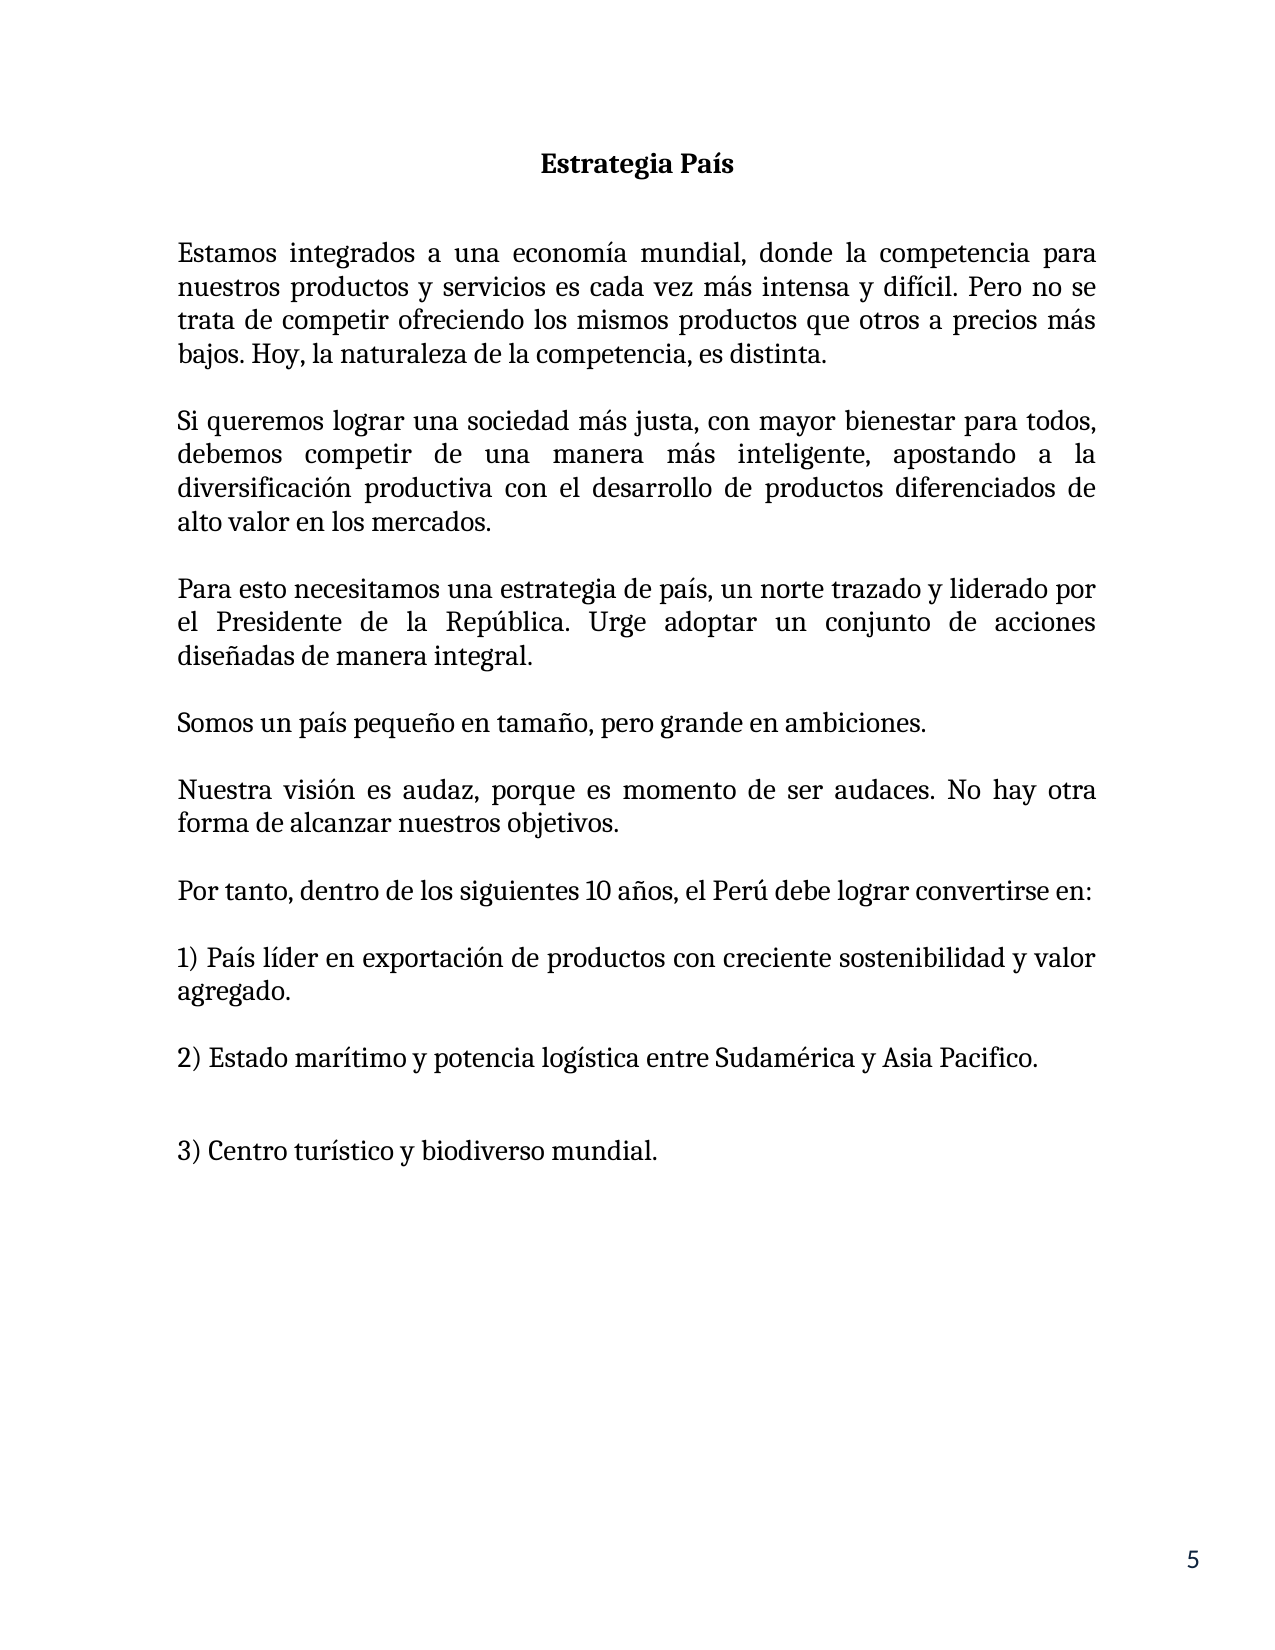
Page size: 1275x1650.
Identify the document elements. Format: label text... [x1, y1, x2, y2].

text Por tanto, dentro de los siguientes 10 años, el Perú́ debe lograr convertirse en: [177, 874, 1098, 907]
text Estrategia País [177, 148, 1098, 181]
text Si queremos lograr una sociedad más justa, con mayor bienestar para todos, debemos competir de una manera más inteligente, apostando a la diversificación productiva con el desarrollo de productos diferenciados de alto valor en los mercados. [177, 404, 1098, 538]
text Somos un país pequeño en tamaño, pero grande en ambiciones. [177, 706, 1098, 739]
text 2) Estado marítimo y potencia logística entre Sudamérica y Asia Pacifico. [177, 1041, 1098, 1075]
text Estamos integrados a una economía mundial, donde la competencia para nuestros productos y servicios es cada vez más intensa y difícil. Pero no se trata de competir ofreciendo los mismos productos que otros a precios más bajos. Hoy, la naturaleza de la competencia, es distinta. [177, 236, 1098, 371]
text 1) País líder en exportación de productos con creciente sostenibilidad y valor agregado. [177, 941, 1098, 1008]
text Nuestra visión es audaz, porque es momento de ser audaces. No hay otra forma de alcanzar nuestros objetivos. [177, 773, 1098, 840]
text 3) Centro turístico y biodiverso mundial. [177, 1134, 1098, 1168]
text Para esto necesitamos una estrategia de país, un norte trazado y liderado por el Presidente de la República. Urge adoptar un conjunto de acciones diseñadas de manera integral. [177, 572, 1098, 672]
